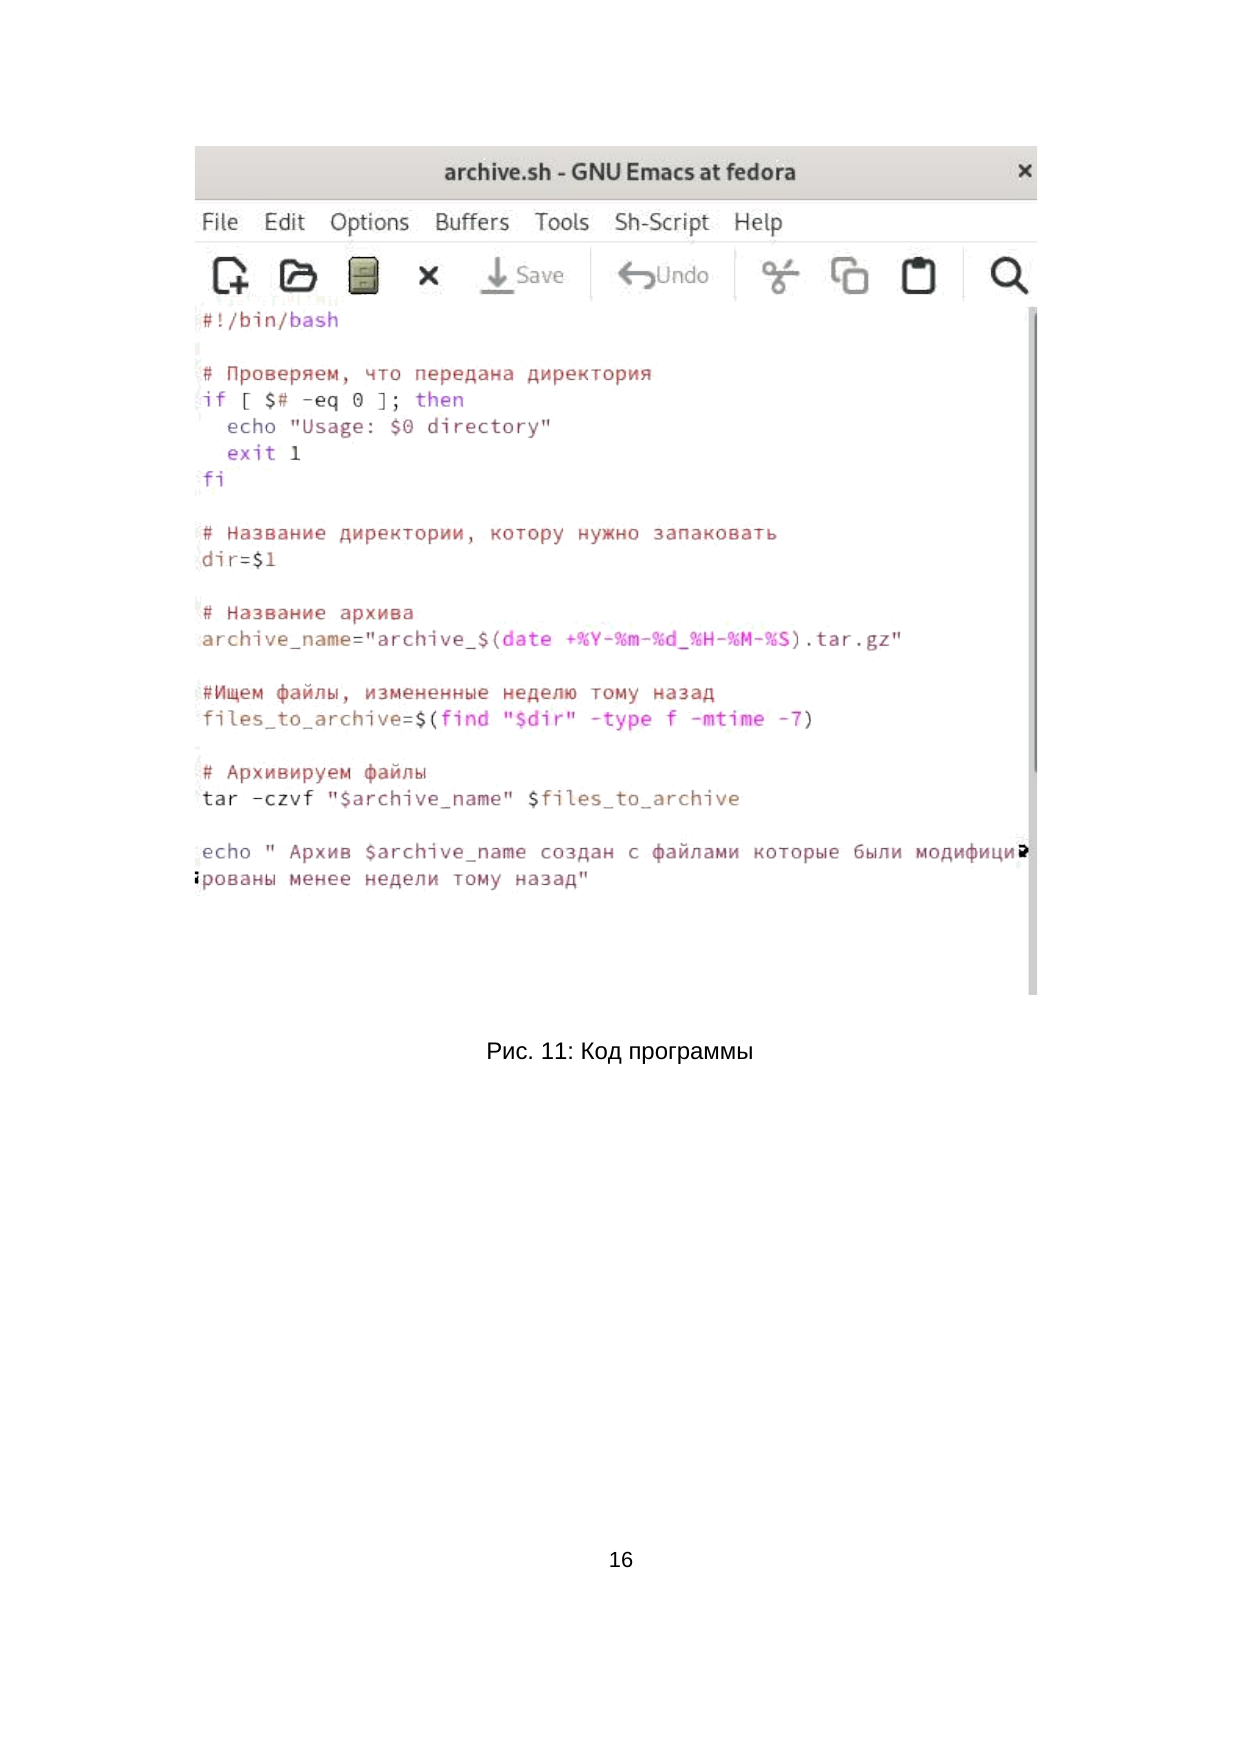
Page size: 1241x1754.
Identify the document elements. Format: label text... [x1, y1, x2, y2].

text Рис. 11: Код программы [150, 1037, 1089, 1065]
text 16 [150, 1547, 1092, 1572]
picture [194, 146, 1038, 995]
